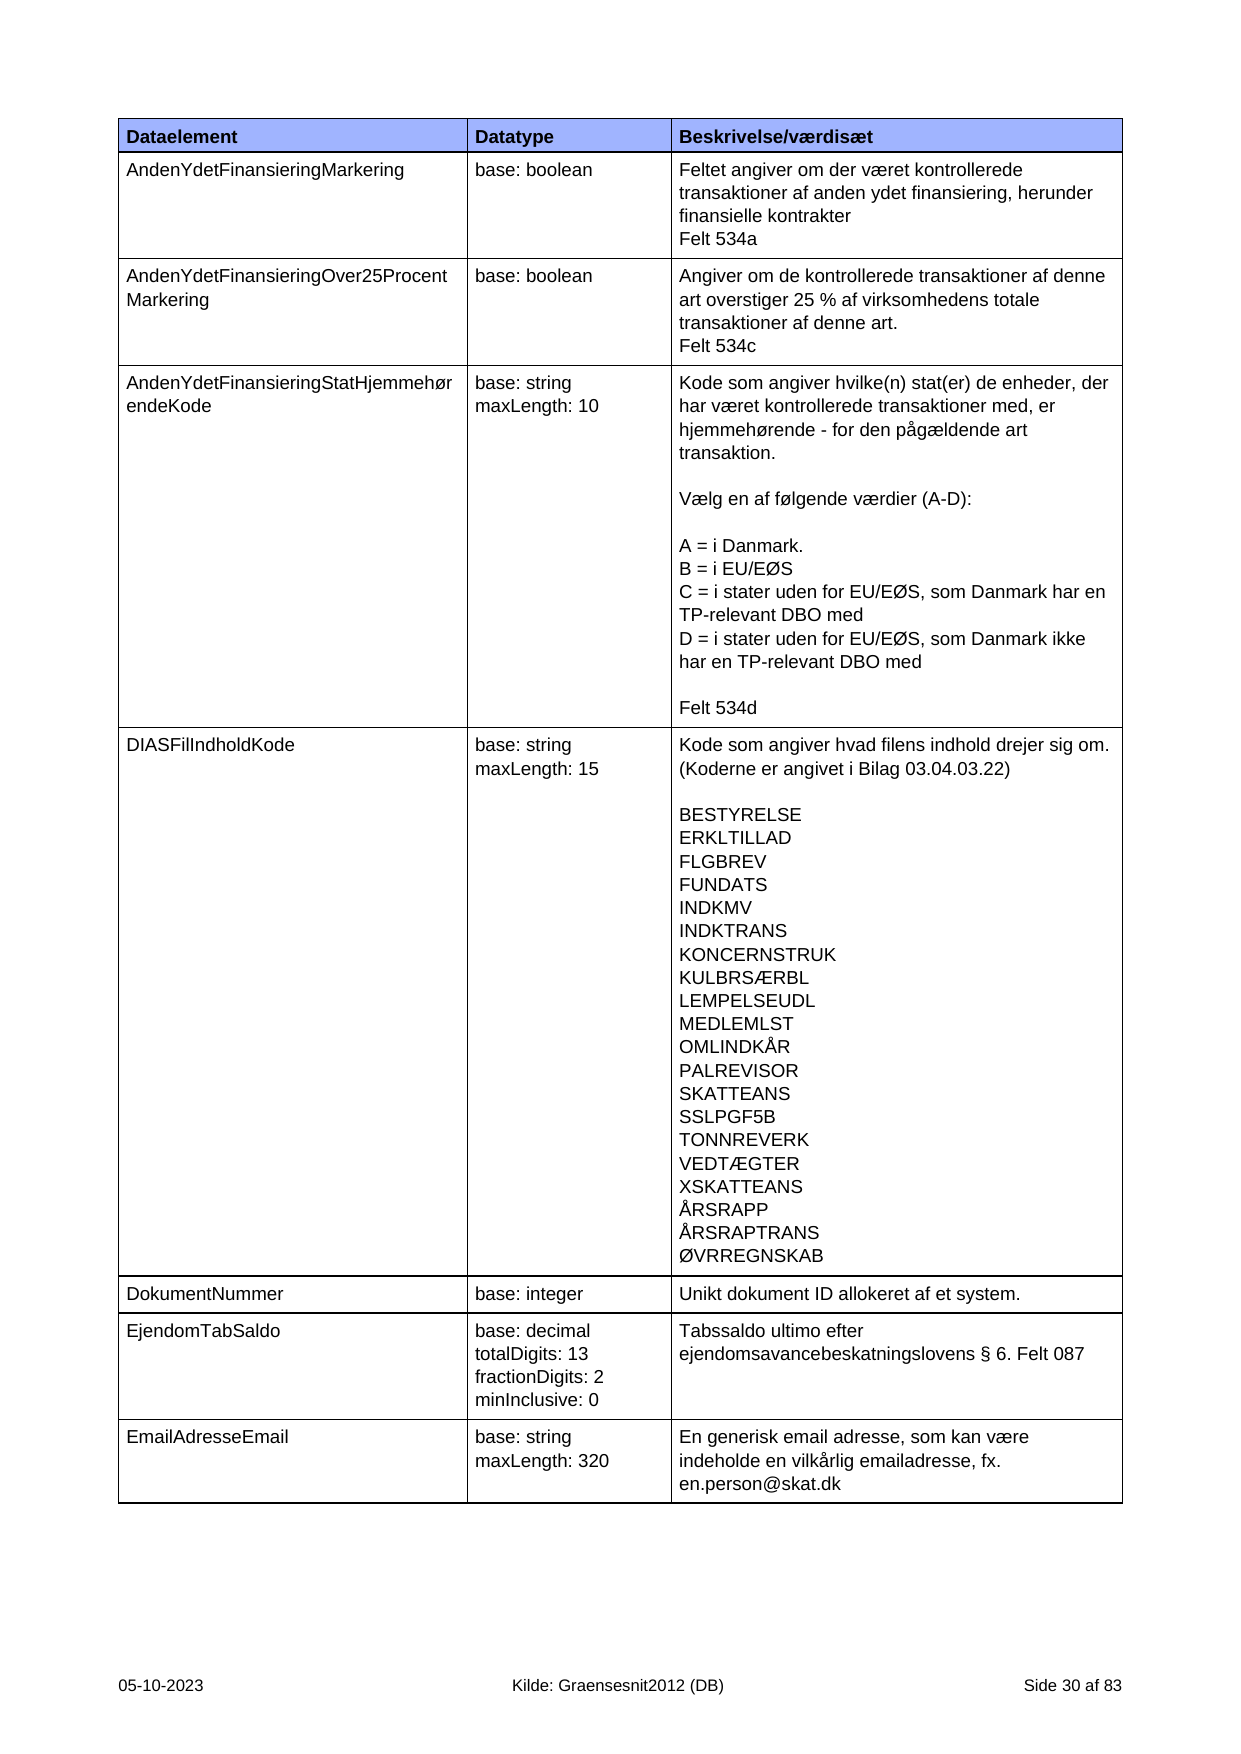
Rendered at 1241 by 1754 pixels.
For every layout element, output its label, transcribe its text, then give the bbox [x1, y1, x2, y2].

table_header Datatype [468, 119, 671, 151]
table_cell base: boolean [468, 153, 671, 258]
table_header Beskrivelse/værdisæt [672, 119, 1122, 151]
table_cell DIASFilIndholdKode [119, 728, 467, 1275]
table_cell base: integer [468, 1277, 671, 1312]
table_cell EjendomTabSaldo [119, 1314, 467, 1419]
table_cell AndenYdetFinansieringStatHjemmehørendeKode [119, 366, 467, 727]
table_cell Kode som angiver hvilke(n) stat(er) de enheder, der har været kontrollerede transaktioner med, er hjemmehørende - for den pågældende art transaktion. Vælg en af følgende værdier (A-D): A = i Danmark. B = i EU/EØS C = i stater uden for EU/EØS, som Danmark har en TP-relevant DBO med D = i stater uden for EU/EØS, som Danmark ikke har en TP-relevant DBO med Felt 534d [672, 366, 1122, 727]
table_cell Angiver om de kontrollerede transaktioner af denne art overstiger 25 % af virksomhedens totale transaktioner af denne art. Felt 534c [672, 259, 1122, 364]
table_cell AndenYdetFinansieringMarkering [119, 153, 467, 258]
table_cell EmailAdresseEmail [119, 1420, 467, 1502]
table_cell Kode som angiver hvad filens indhold drejer sig om. (Koderne er angivet i Bilag 03.04.03.22) BESTYRELSE ERKLTILLAD FLGBREV FUNDATS INDKMV INDKTRANS KONCERNSTRUK KULBRSÆRBL LEMPELSEUDL MEDLEMLST OMLINDKÅR PALREVISOR SKATTEANS SSLPGF5B TONNREVERK VEDTÆGTER XSKATTEANS ÅRSRAPP ÅRSRAPTRANS ØVRREGNSKAB [672, 728, 1122, 1275]
table_cell En generisk email adresse, som kan være indeholde en vilkårlig emailadresse, fx. en.person@skat.dk [672, 1420, 1122, 1502]
table_cell DokumentNummer [119, 1277, 467, 1312]
table_cell base: string maxLength: 10 [468, 366, 671, 727]
table_cell Unikt dokument ID allokeret af et system. [672, 1277, 1122, 1312]
table_cell Tabssaldo ultimo efter ejendomsavancebeskatningslovens § 6. Felt 087 [672, 1314, 1122, 1419]
table_cell AndenYdetFinansieringOver25ProcentMarkering [119, 259, 467, 364]
table_cell Feltet angiver om der været kontrollerede transaktioner af anden ydet finansiering, herunder finansielle kontrakter Felt 534a [672, 153, 1122, 258]
table_header Dataelement [119, 119, 467, 151]
table_cell base: decimal totalDigits: 13 fractionDigits: 2 minInclusive: 0 [468, 1314, 671, 1419]
table_cell base: boolean [468, 259, 671, 364]
table_cell base: string maxLength: 15 [468, 728, 671, 1275]
table_cell base: string maxLength: 320 [468, 1420, 671, 1502]
